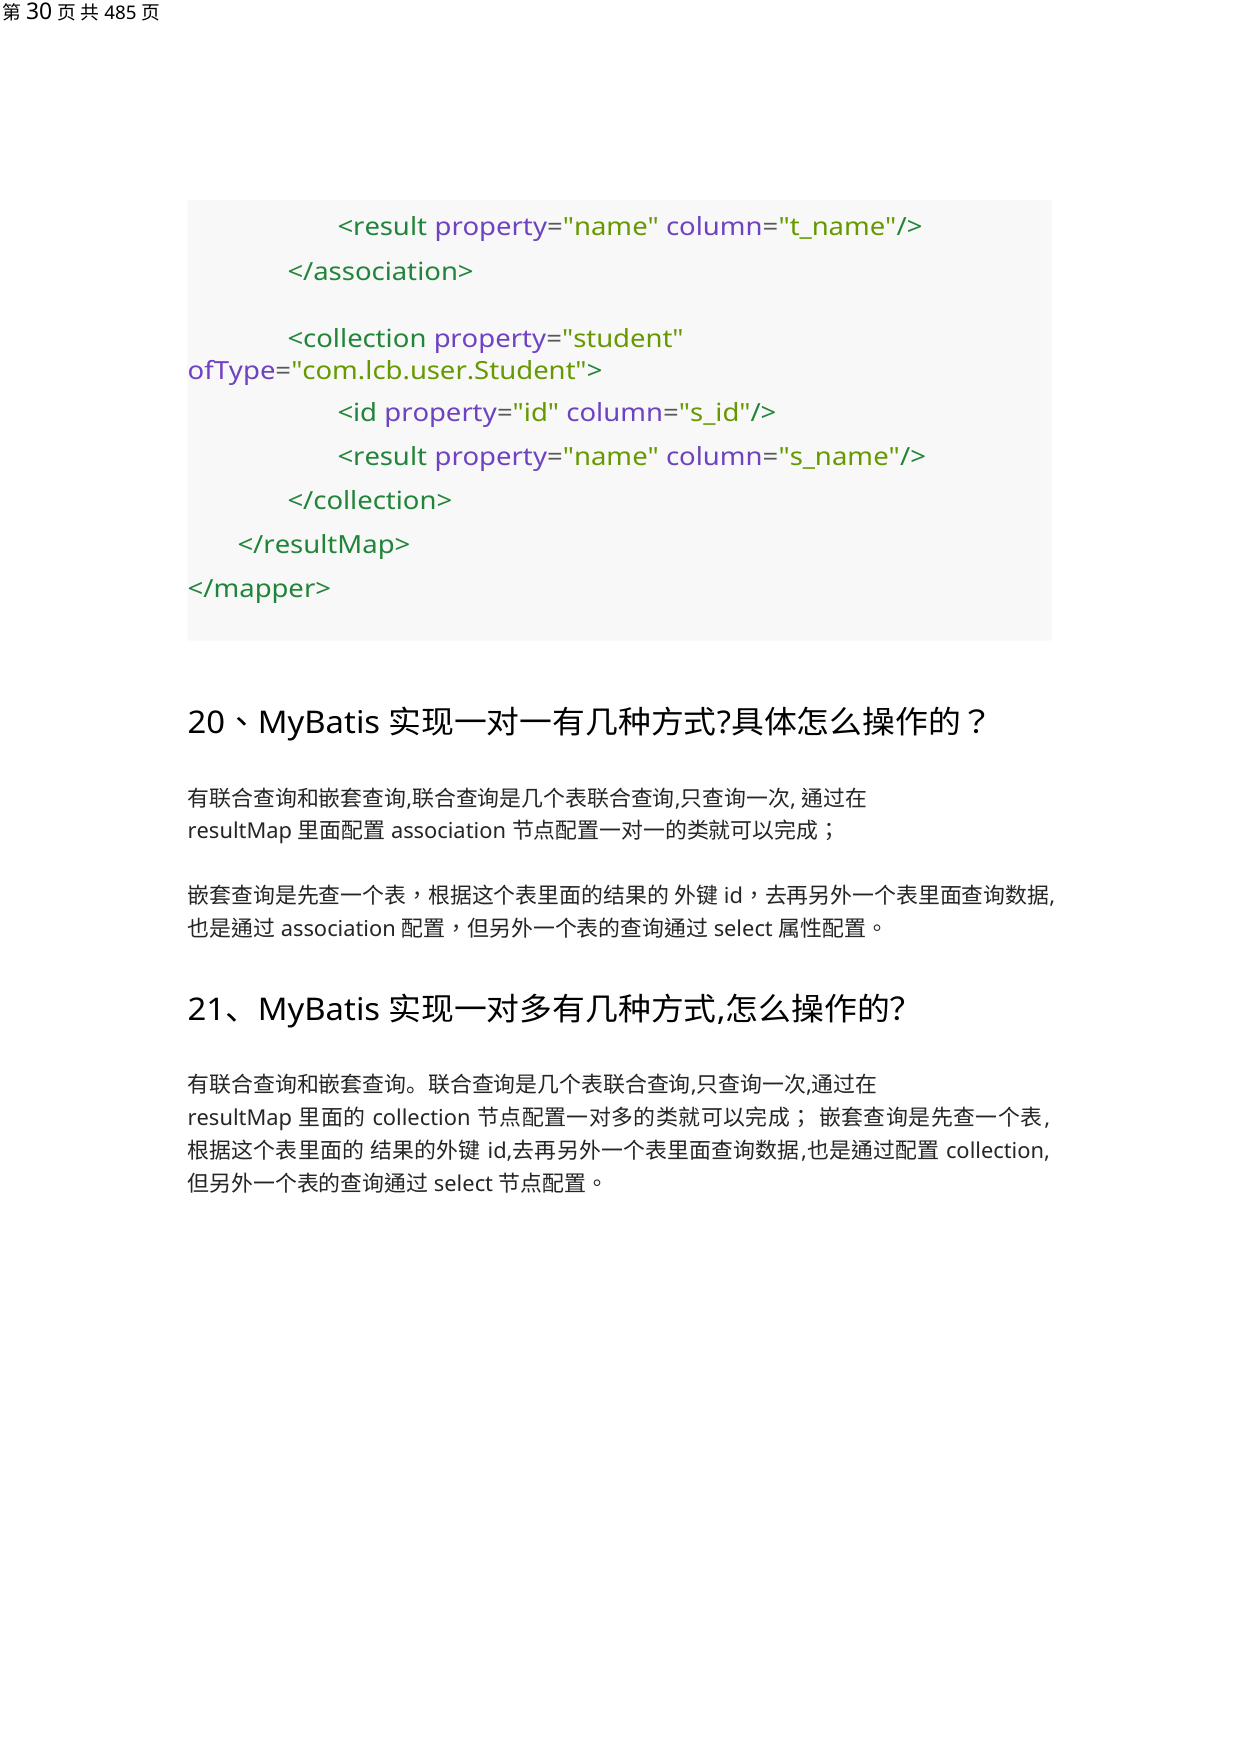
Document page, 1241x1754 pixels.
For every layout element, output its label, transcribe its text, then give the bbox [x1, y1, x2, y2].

subtitle 21、MyBatis 实现一对多有几种方式,怎么操作的？ [187, 984, 1101, 1029]
text 20、MyBatis 实现一对一有几种方式?具体怎么操作的？ [187, 682, 1101, 746]
text 嵌套查询是先查一个表，根据这个表里面的结果的 外键 id，去再另外一个表里面查询数据,也是通过 association 配置，但另外一个表的查询通过 select 属性配置。 [187, 880, 1062, 943]
text resultMap 里面的 collection 节点配置一对多的类就可以完成； 嵌套查询是先查一个表,根据这个表里面的 结果的外键 id,去再另外一个表里面查询数据,也是通过配置 collection,但另外一个表的查询通过 select 节点配置。 [187, 1102, 1050, 1197]
text 有联合查询和嵌套查询,联合查询是几个表联合查询,只查询一次, 通过在resultMap 里面配置 association 节点配置一对一的类就可以完成； [187, 783, 950, 845]
text 有联合查询和嵌套查询。联合查询是几个表联合查询,只查询一次,通过在 [187, 1067, 1101, 1098]
